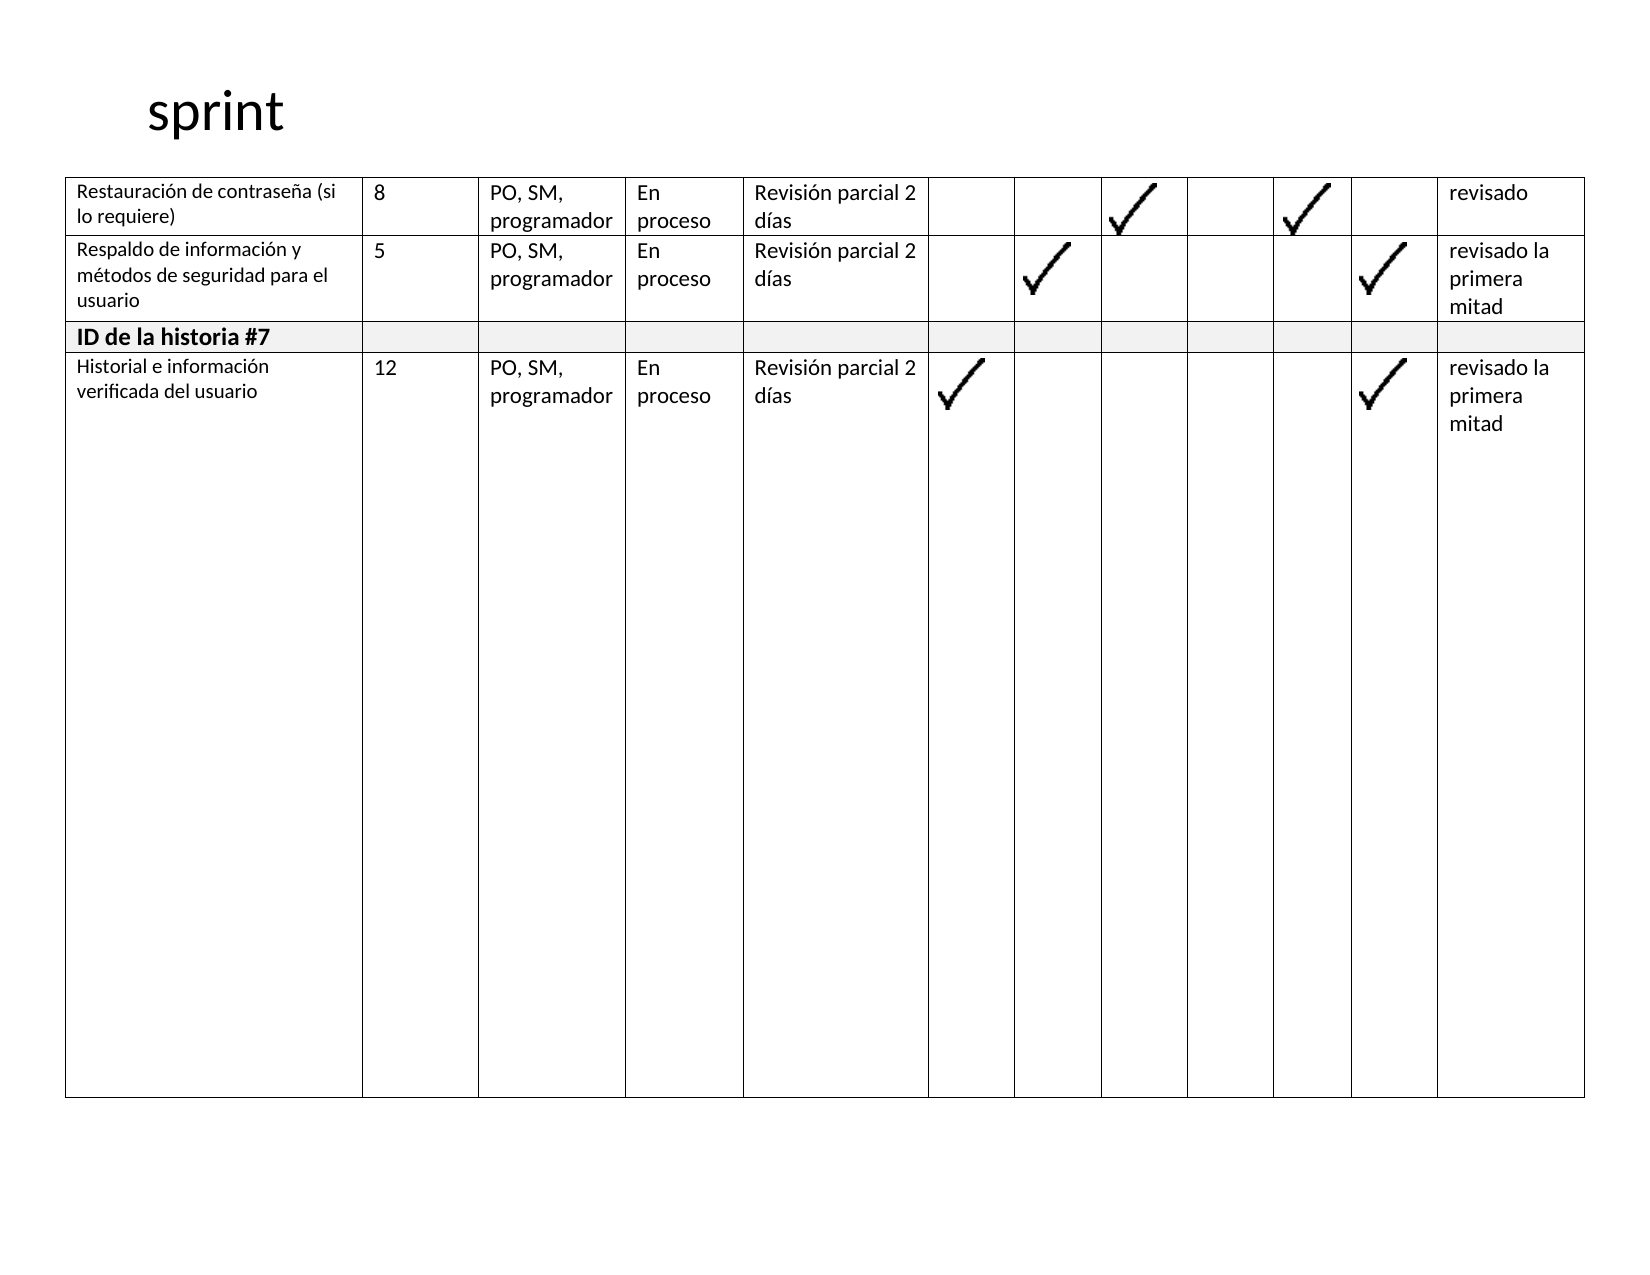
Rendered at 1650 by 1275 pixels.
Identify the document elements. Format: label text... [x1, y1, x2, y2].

table_cell [1102, 178, 1187, 235]
picture [938, 358, 985, 410]
table_cell [929, 353, 1014, 1097]
table_cell [479, 322, 625, 352]
picture [1359, 358, 1407, 410]
table_cell [626, 322, 743, 352]
table_cell 12 [363, 353, 478, 1097]
table_cell [1102, 353, 1187, 1097]
table_cell [363, 322, 478, 352]
table_cell Revisión parcial 2 días [744, 353, 928, 1097]
table_cell [929, 178, 1014, 235]
table_cell PO, SM, programador [479, 353, 625, 1097]
table_cell Revisión parcial 2 días [744, 236, 928, 321]
table_cell [1352, 353, 1437, 1097]
table_cell [1188, 322, 1273, 352]
table_cell revisado la primera mitad [1438, 353, 1584, 1097]
table_cell [1274, 178, 1351, 235]
picture [1023, 242, 1071, 295]
table_cell Historial e información verificada del usuario [66, 353, 362, 1097]
table_cell [744, 322, 928, 352]
table_cell ID de la historia #7 [66, 322, 362, 352]
table_cell Revisión parcial 2 días [744, 178, 928, 235]
table_cell revisado la primera mitad [1438, 236, 1584, 321]
picture [1359, 242, 1407, 295]
table_cell [1274, 236, 1351, 321]
table_cell [929, 322, 1014, 352]
table_cell Restauración de contraseña (si lo requiere) [66, 178, 362, 235]
table_cell [1015, 322, 1101, 352]
table_cell [1102, 322, 1187, 352]
table_cell [1188, 353, 1273, 1097]
table_cell [1438, 322, 1584, 352]
table_cell [1015, 236, 1101, 321]
table_cell PO, SM, programador [479, 236, 625, 321]
table_cell Respaldo de información y métodos de seguridad para el usuario [66, 236, 362, 321]
picture [1283, 183, 1331, 236]
table_cell En proceso [626, 178, 743, 235]
table_cell En proceso [626, 353, 743, 1097]
table_cell 5 [363, 236, 478, 321]
table_cell [1274, 353, 1351, 1097]
table_cell revisado [1438, 178, 1584, 235]
table_cell [1188, 236, 1273, 321]
table_cell [1274, 322, 1351, 352]
table_cell [1352, 236, 1437, 321]
table_cell [1352, 322, 1437, 352]
table_cell [1188, 178, 1273, 235]
table_cell [1352, 178, 1437, 235]
table_cell [1015, 178, 1101, 235]
table_cell [1015, 353, 1101, 1097]
picture [1109, 183, 1157, 236]
table_cell En proceso [626, 236, 743, 321]
table_cell [929, 236, 1014, 321]
table_cell 8 [363, 178, 478, 235]
table_cell PO, SM, programador [479, 178, 625, 235]
table_cell [1102, 236, 1187, 321]
